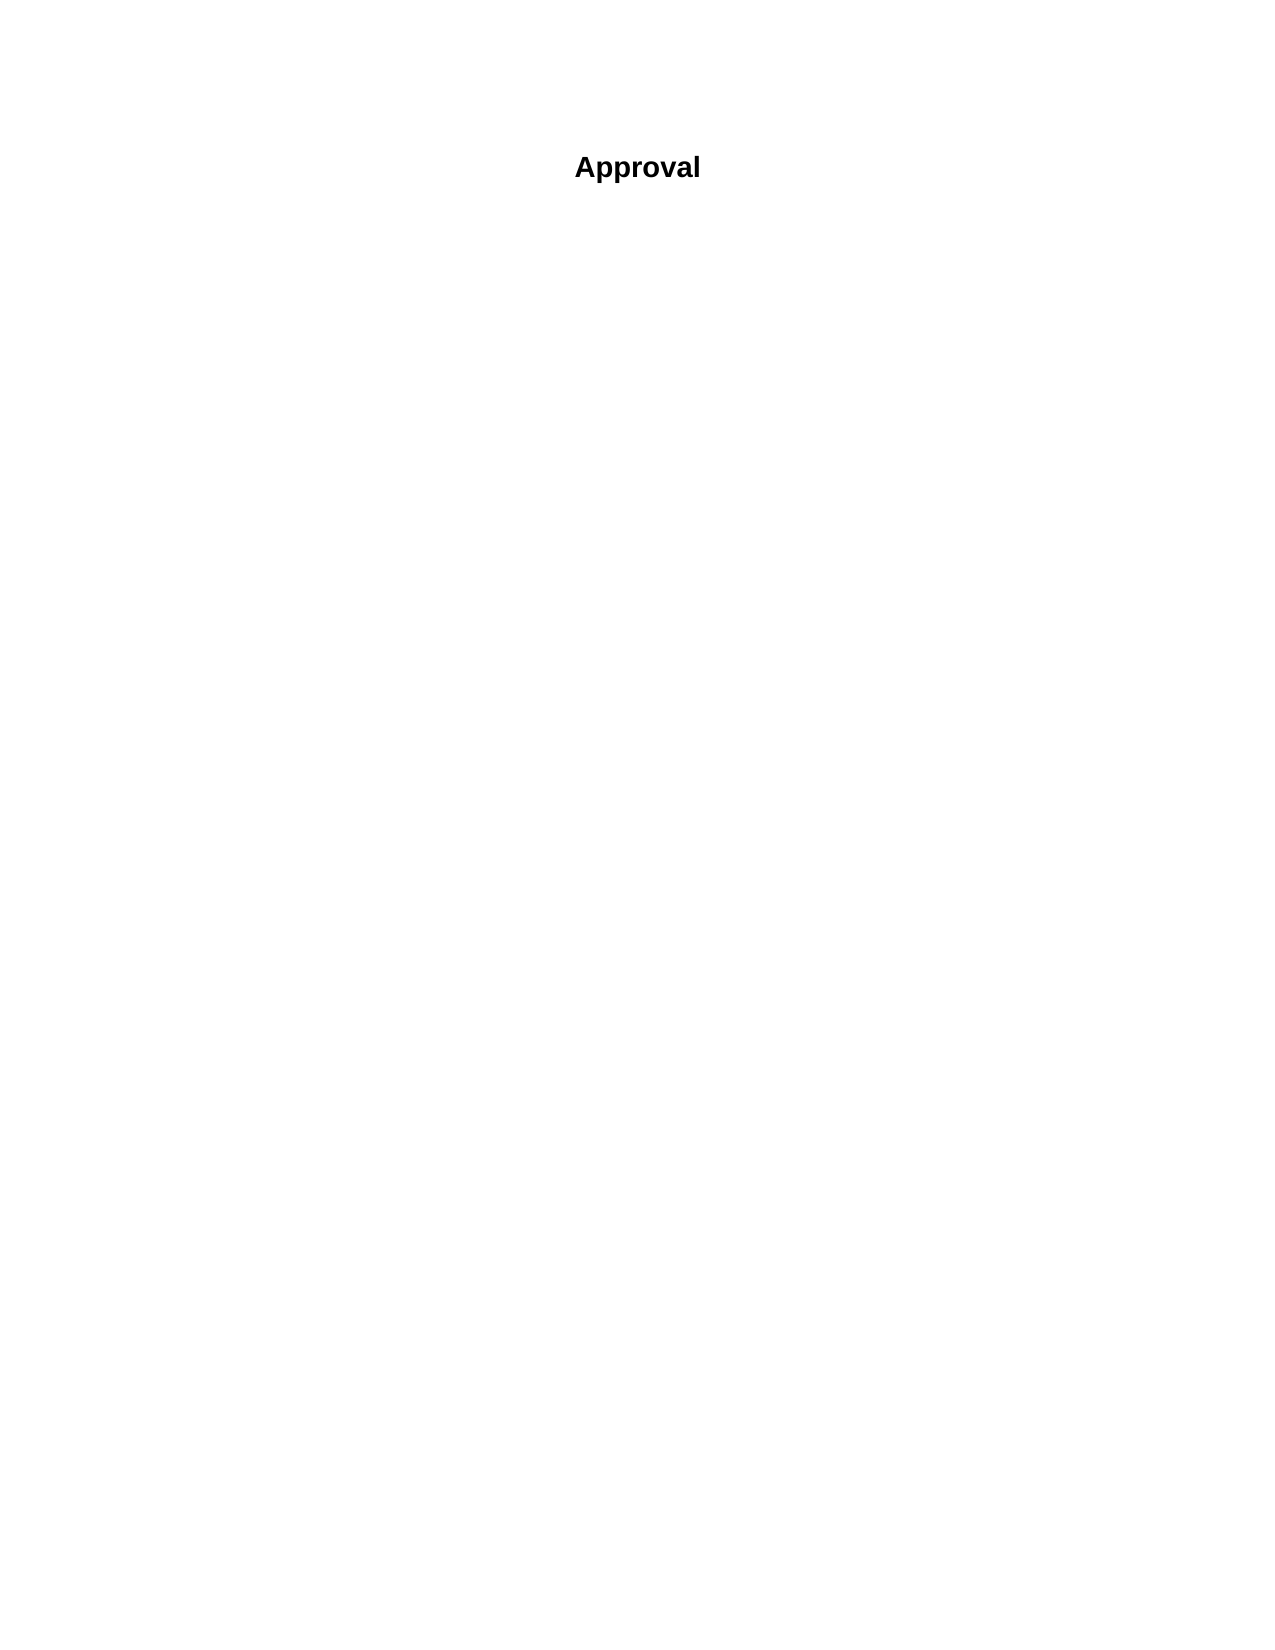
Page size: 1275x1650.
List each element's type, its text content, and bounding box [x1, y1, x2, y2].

text Approval [150, 150, 1125, 183]
